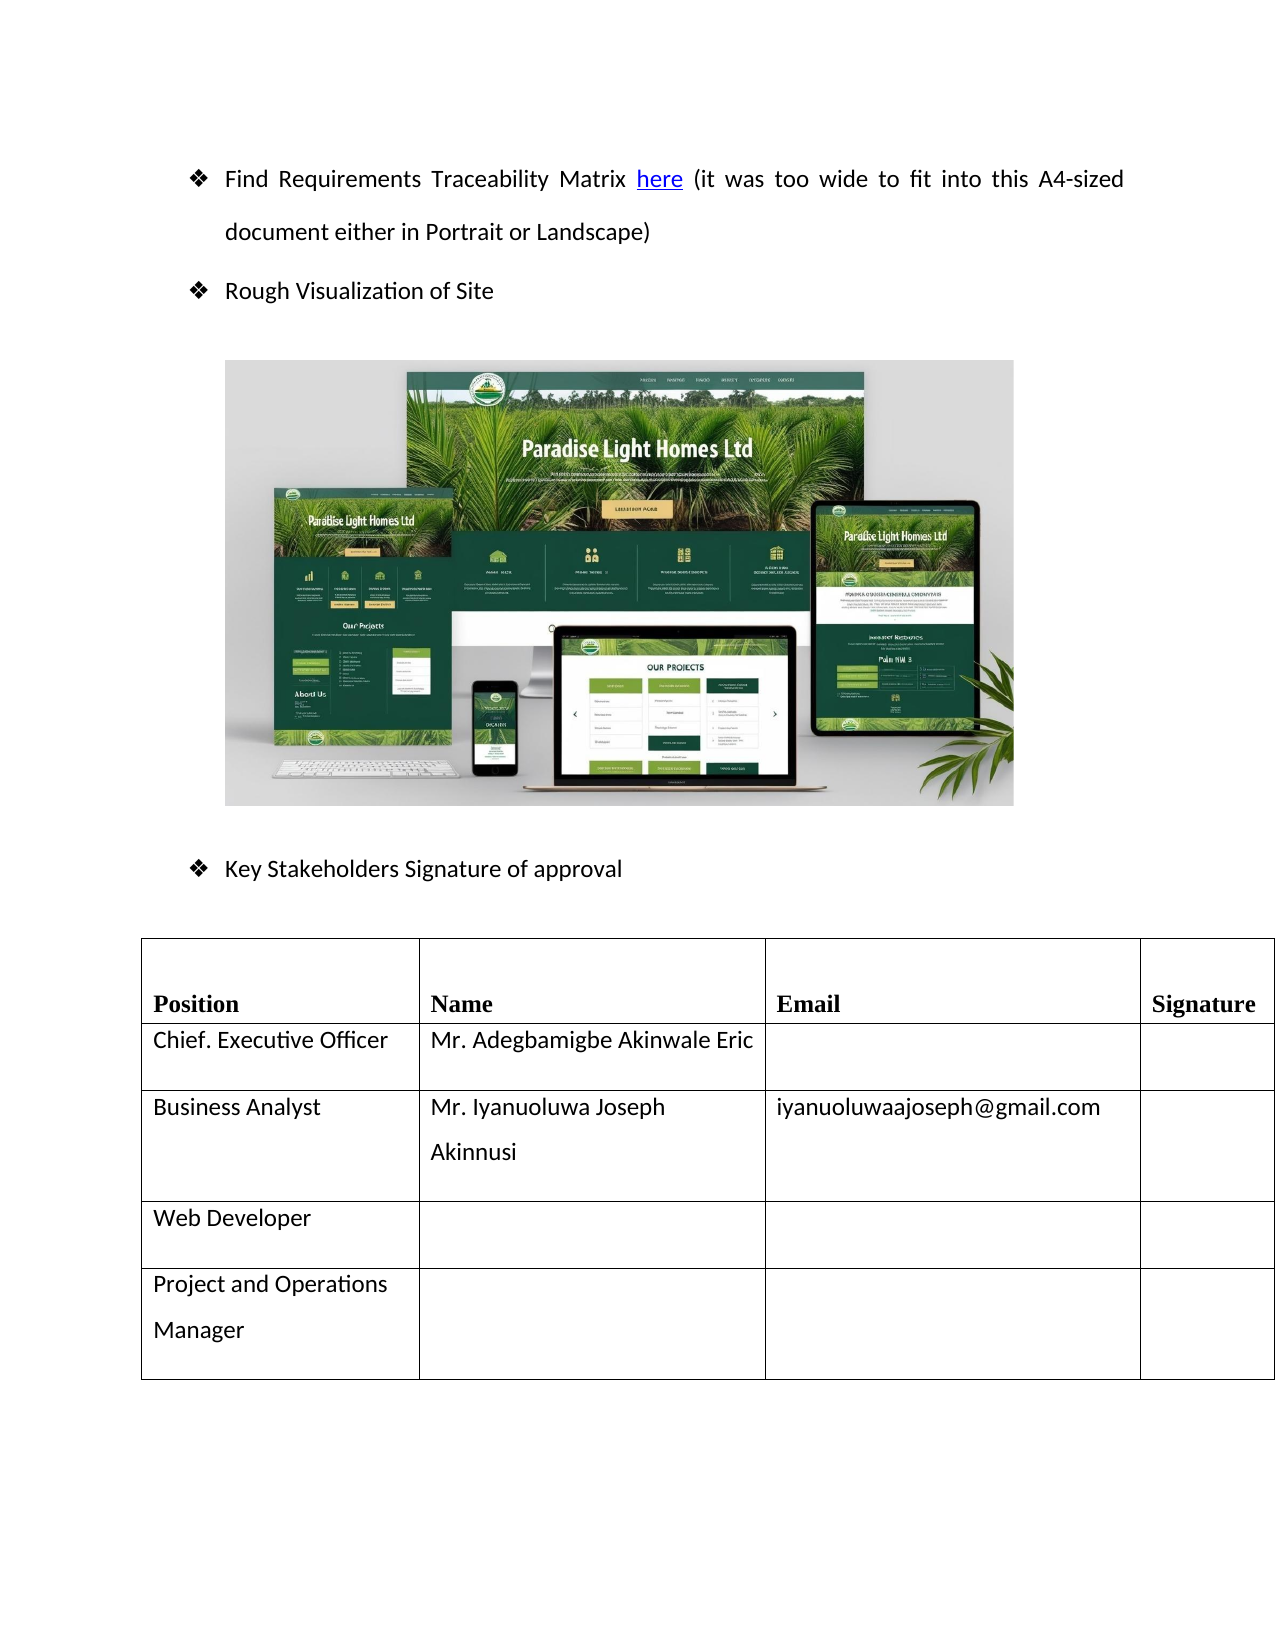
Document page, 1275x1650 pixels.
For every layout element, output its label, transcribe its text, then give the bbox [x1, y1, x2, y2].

table_cell [766, 1024, 1140, 1089]
table_cell Mr. Adegbamigbe Akinwale Eric [420, 1024, 765, 1089]
list Key Stakeholders Signature of approval [187, 840, 1125, 892]
table_cell [1141, 1269, 1274, 1379]
list Rough Visualization of Site [187, 262, 1125, 313]
table_cell [1141, 1091, 1274, 1201]
table_cell Mr. Iyanuoluwa Joseph Akinnusi [420, 1091, 765, 1201]
table_cell [1141, 1024, 1274, 1089]
picture [225, 360, 1014, 806]
table_cell Web Developer [142, 1202, 419, 1267]
table_cell Project and Operations Manager [142, 1269, 419, 1379]
table_cell [420, 1202, 765, 1267]
table_header Signature [1141, 939, 1274, 1023]
table_cell [420, 1269, 765, 1379]
table_cell [766, 1202, 1140, 1267]
table_cell Chief. Executive Officer [142, 1024, 419, 1089]
table_cell [766, 1269, 1140, 1379]
table_cell [1141, 1202, 1274, 1267]
table_header Email [766, 939, 1140, 1023]
table_cell Business Analyst [142, 1091, 419, 1201]
table_header Name [420, 939, 765, 1023]
table_cell iyanuoluwaajoseph@gmail.com [766, 1091, 1140, 1201]
table_header Position [142, 939, 419, 1023]
list Find Requirements Traceability Matrix here (it was too wide to fit into this A4-sized document either in Portrait or Landscape) [187, 150, 1125, 247]
